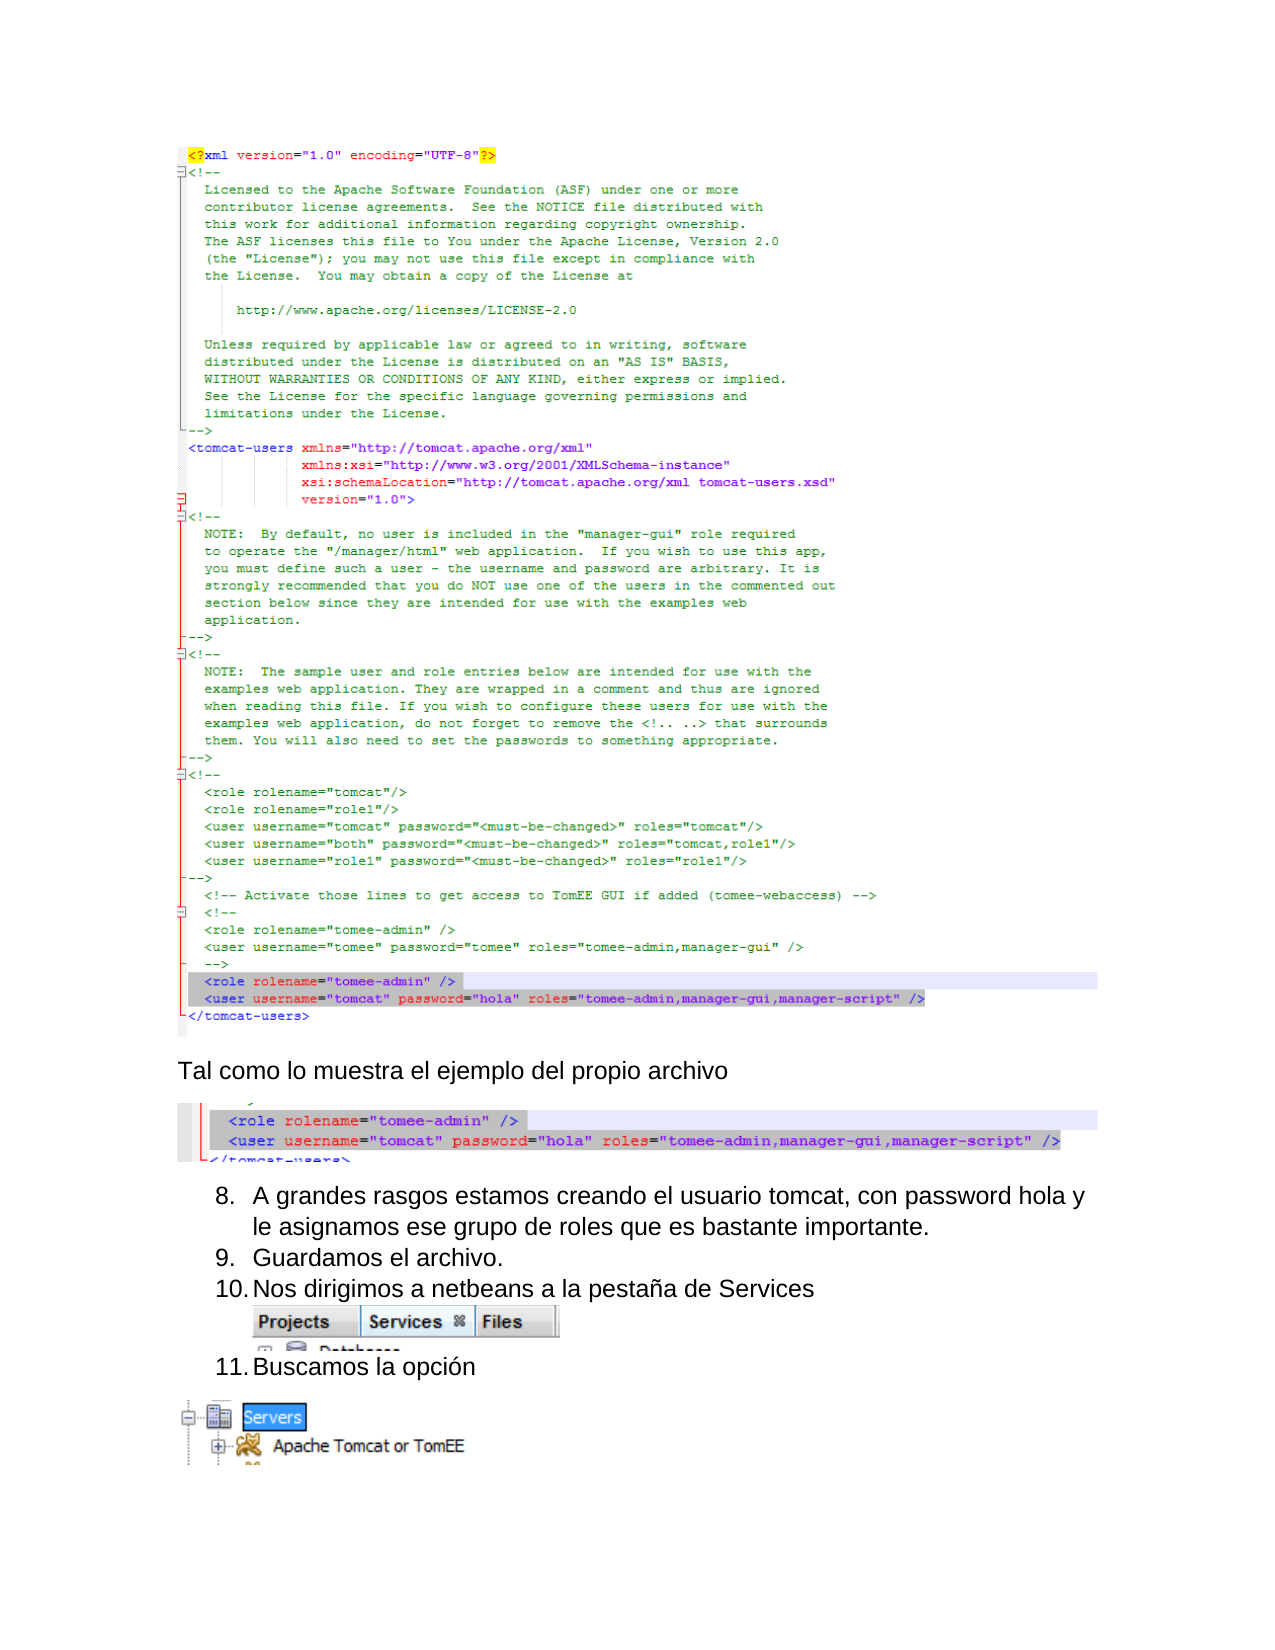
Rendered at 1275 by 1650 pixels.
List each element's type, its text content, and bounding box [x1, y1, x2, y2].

picture [177, 1103, 1098, 1162]
picture [177, 147, 1098, 1037]
text Tal como lo muestra el ejemplo del propio archivo [177, 1056, 1098, 1084]
list Buscamos la opción [215, 1352, 1098, 1381]
picture [177, 1400, 499, 1465]
list Nos dirigimos a netbeans a la pestaña de Services [215, 1274, 1098, 1303]
picture [252, 1305, 560, 1351]
list A grandes rasgos estamos creando el usuario tomcat, con password hola y le asignamos ese grupo de roles que es bastante importante. [215, 1181, 1098, 1241]
list Guardamos el archivo. [215, 1243, 1098, 1272]
